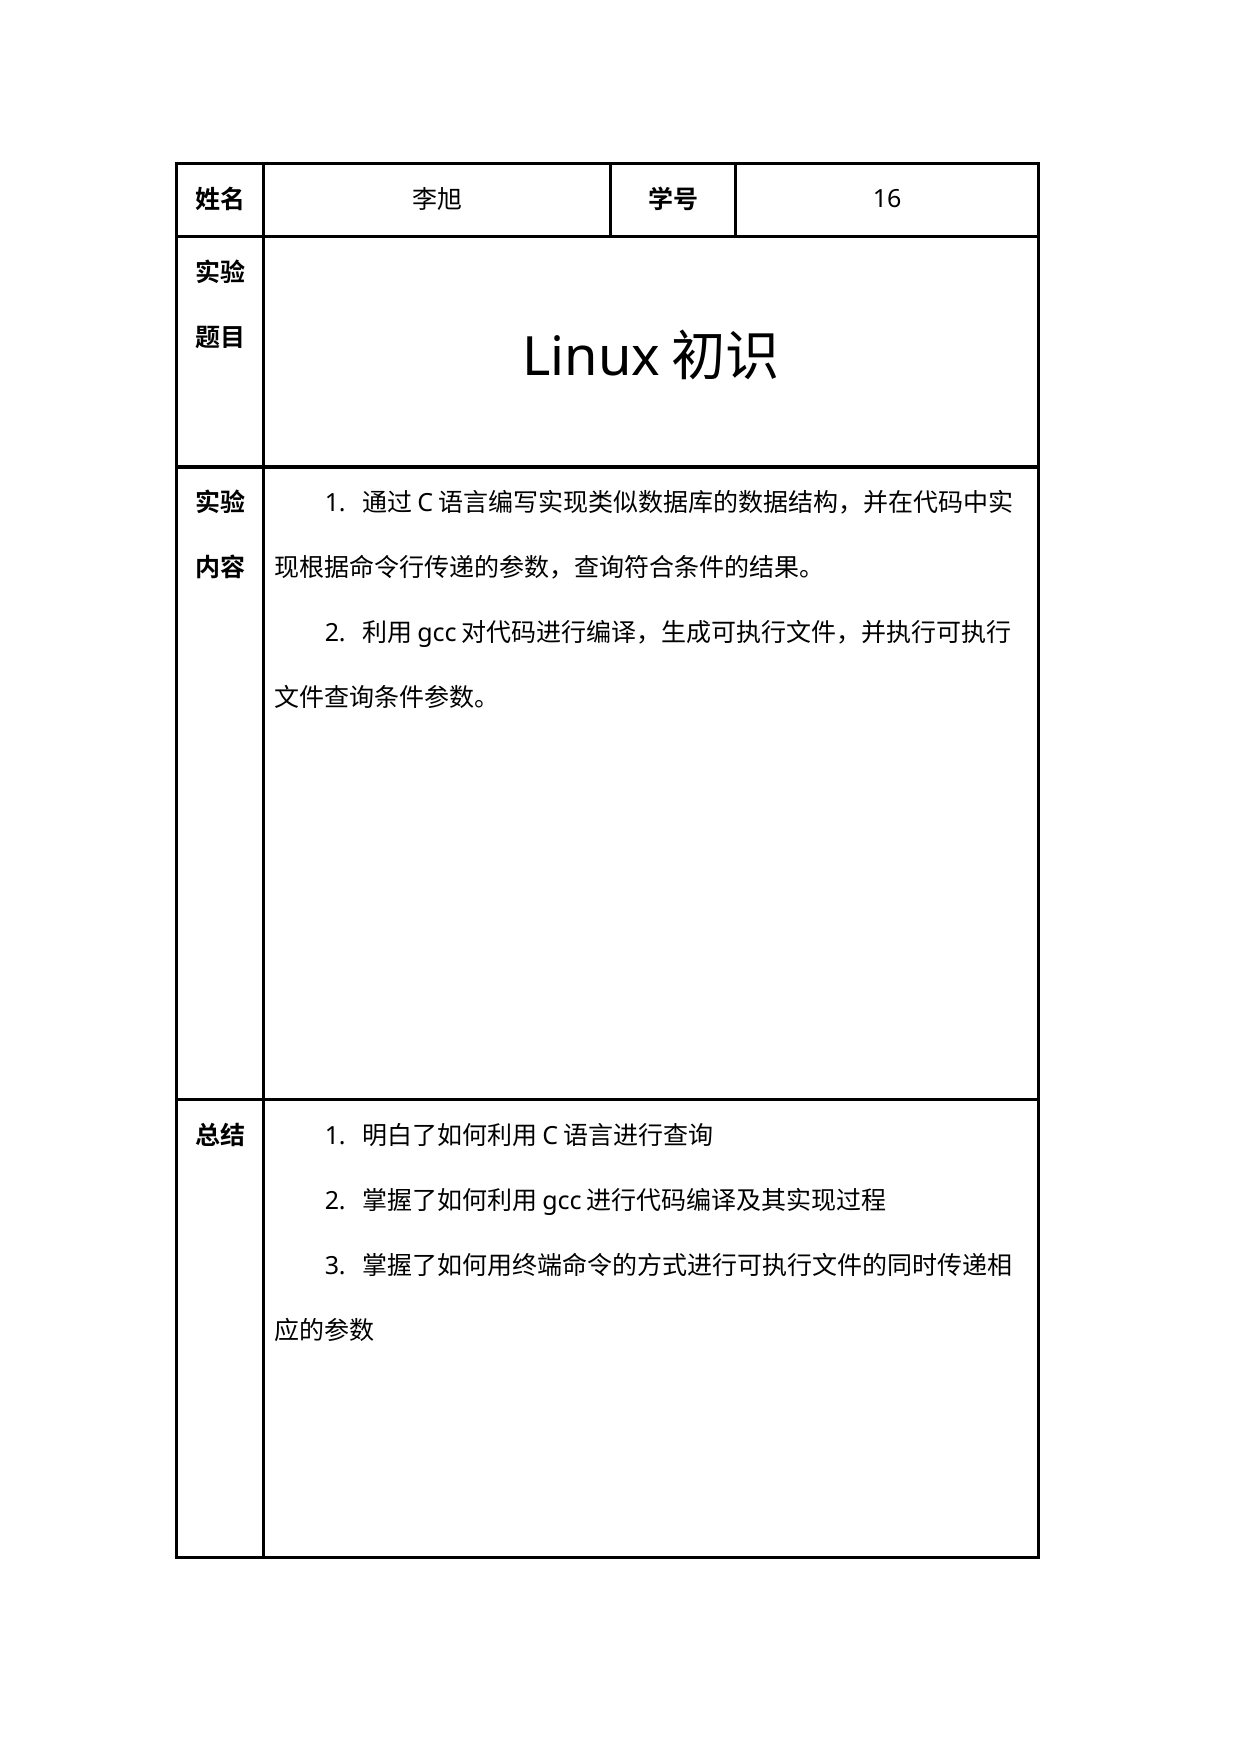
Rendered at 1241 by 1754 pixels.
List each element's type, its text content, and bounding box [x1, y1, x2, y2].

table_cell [265, 1101, 1037, 1556]
table_cell Linux初识 [265, 238, 1037, 465]
table_header 学号 [612, 165, 734, 235]
table_cell 实验内容 [178, 469, 262, 1098]
table_header 16 [737, 165, 1037, 235]
table_cell 通过C语言编写实现类似数据库的数据结构，并在代码中实现根据命令行传递的参数，查询符合条件的结果。 利用gcc对代码进行编译，生成可执行文件，并执行可执行文件查询条件参数。 [265, 469, 1037, 1098]
table_cell 总结 [178, 1101, 262, 1556]
table_cell 实验题目 [178, 238, 262, 465]
table_header 姓名 [178, 165, 262, 235]
table_header 李旭 [265, 165, 609, 235]
